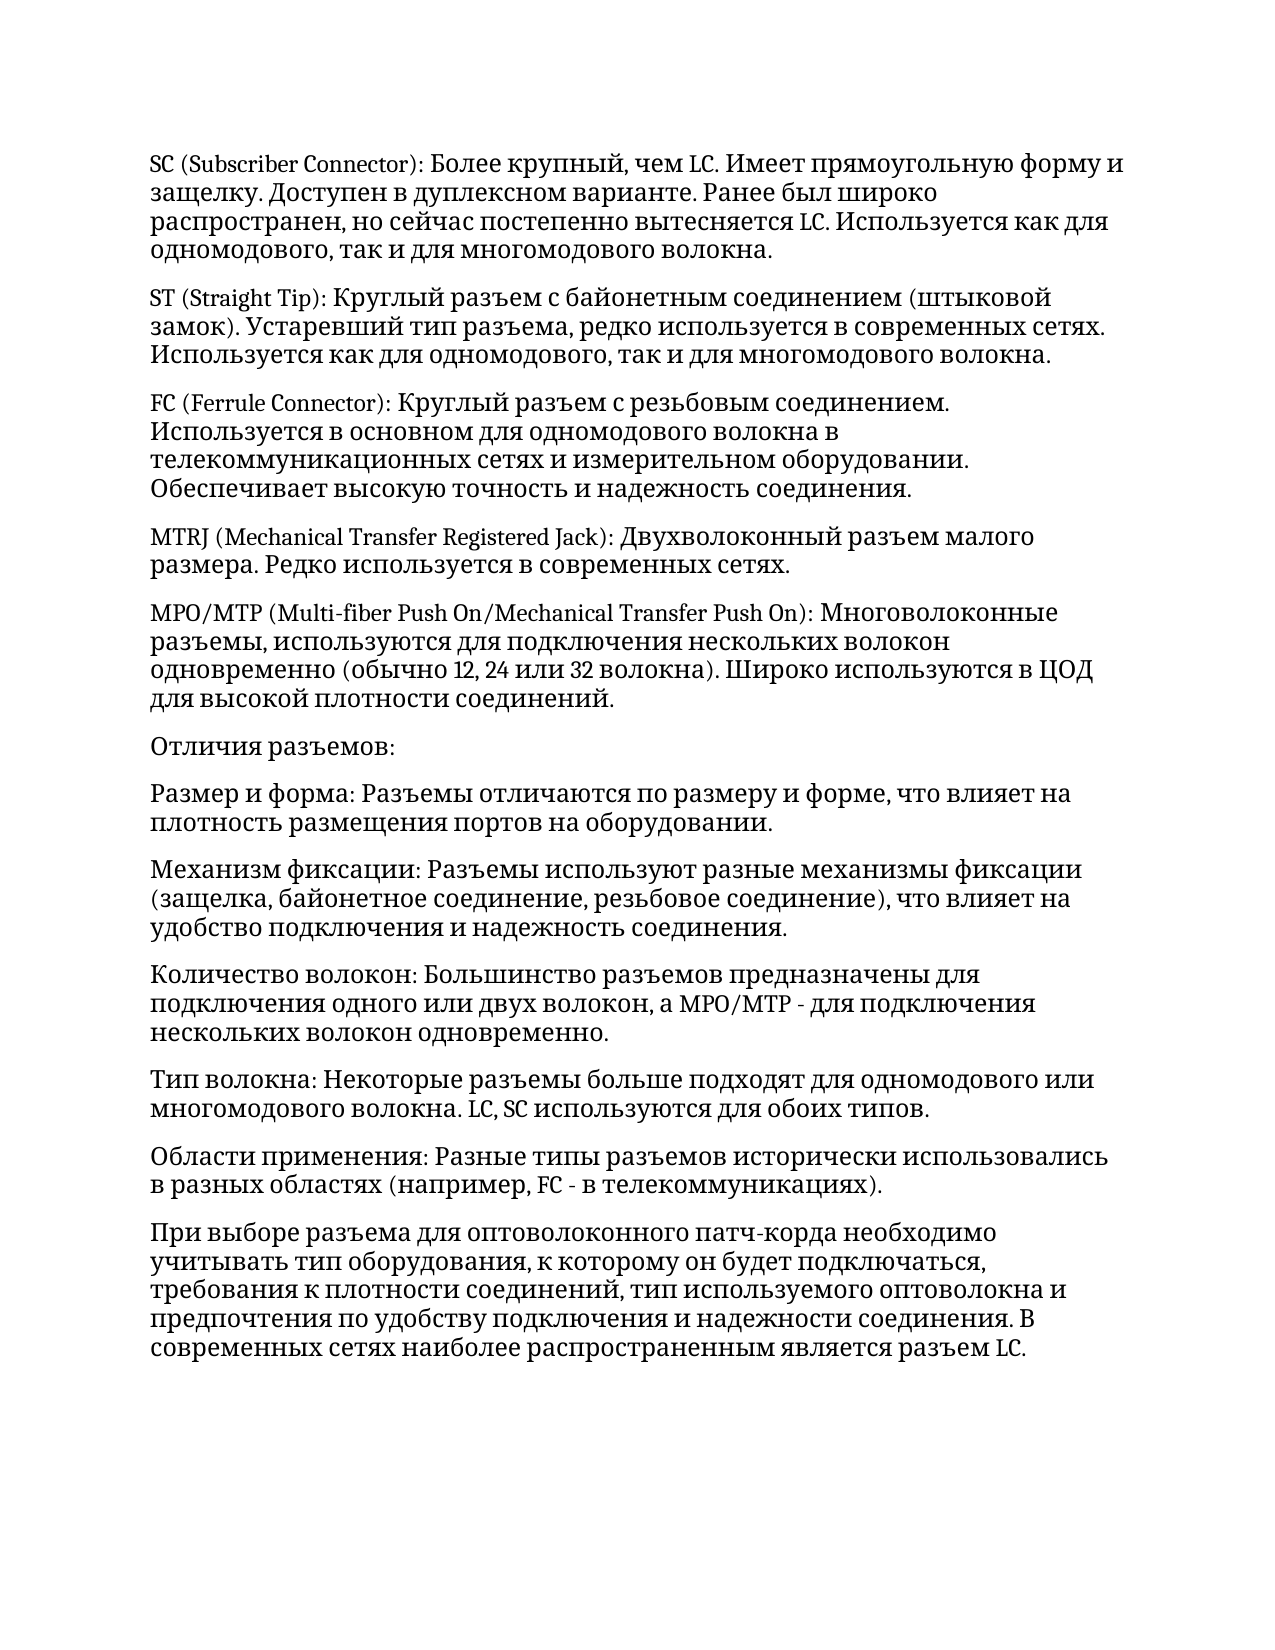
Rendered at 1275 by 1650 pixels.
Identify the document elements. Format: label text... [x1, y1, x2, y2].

text Размер и форма: Разъемы отличаются по размеру и форме, что влияет на плотность размещения портов на оборудовании. [150, 780, 1125, 837]
text Механизм фиксации: Разъемы используют разные механизмы фиксации (защелка, байонетное соединение, резьбовое соединение), что влияет на удобство подключения и надежность соединения. [150, 856, 1125, 942]
text Тип волокна: Некоторые разъемы больше подходят для одномодового или многомодового волокна. LC, SC используются для обоих типов. [150, 1066, 1125, 1124]
text Отличия разъемов: [150, 732, 1125, 761]
text При выборе разъема для оптоволоконного патч-корда необходимо учитывать тип оборудования, к которому он будет подключаться, требования к плотности соединений, тип используемого оптоволокна и предпочтения по удобству подключения и надежности соединения. В современных сетях наиболее распространенным является разъем LC. [150, 1219, 1125, 1362]
text MPO/MTP (Multi-fiber Push On/Mechanical Transfer Push On): Многоволоконные разъемы, используются для подключения нескольких волокон одновременно (обычно 12, 24 или 32 волокна). Широко используются в ЦОД для высокой плотности соединений. [150, 599, 1125, 714]
text ST (Straight Tip): Круглый разъем с байонетным соединением (штыковой замок). Устаревший тип разъема, редко используется в современных сетях. Используется как для одномодового, так и для многомодового волокна. [150, 284, 1125, 370]
text MTRJ (Mechanical Transfer Registered Jack): Двухволоконный разъем малого размера. Редко используется в современных сетях. [150, 522, 1125, 580]
text SC (Subscriber Connector): Более крупный, чем LC. Имеет прямоугольную форму и защелку. Доступен в дуплексном варианте. Ранее был широко распространен, но сейчас постепенно вытесняется LC. Используется как для одномодового, так и для многомодового волокна. [150, 150, 1125, 265]
text FC (Ferrule Connector): Круглый разъем с резьбовым соединением. Используется в основном для одномодового волокна в телекоммуникационных сетях и измерительном оборудовании. Обеспечивает высокую точность и надежность соединения. [150, 389, 1125, 504]
text Количество волокон: Большинство разъемов предназначены для подключения одного или двух волокон, а MPO/MTP - для подключения нескольких волокон одновременно. [150, 961, 1125, 1047]
text Области применения: Разные типы разъемов исторически использовались в разных областях (например, FC - в телекоммуникациях). [150, 1142, 1125, 1200]
